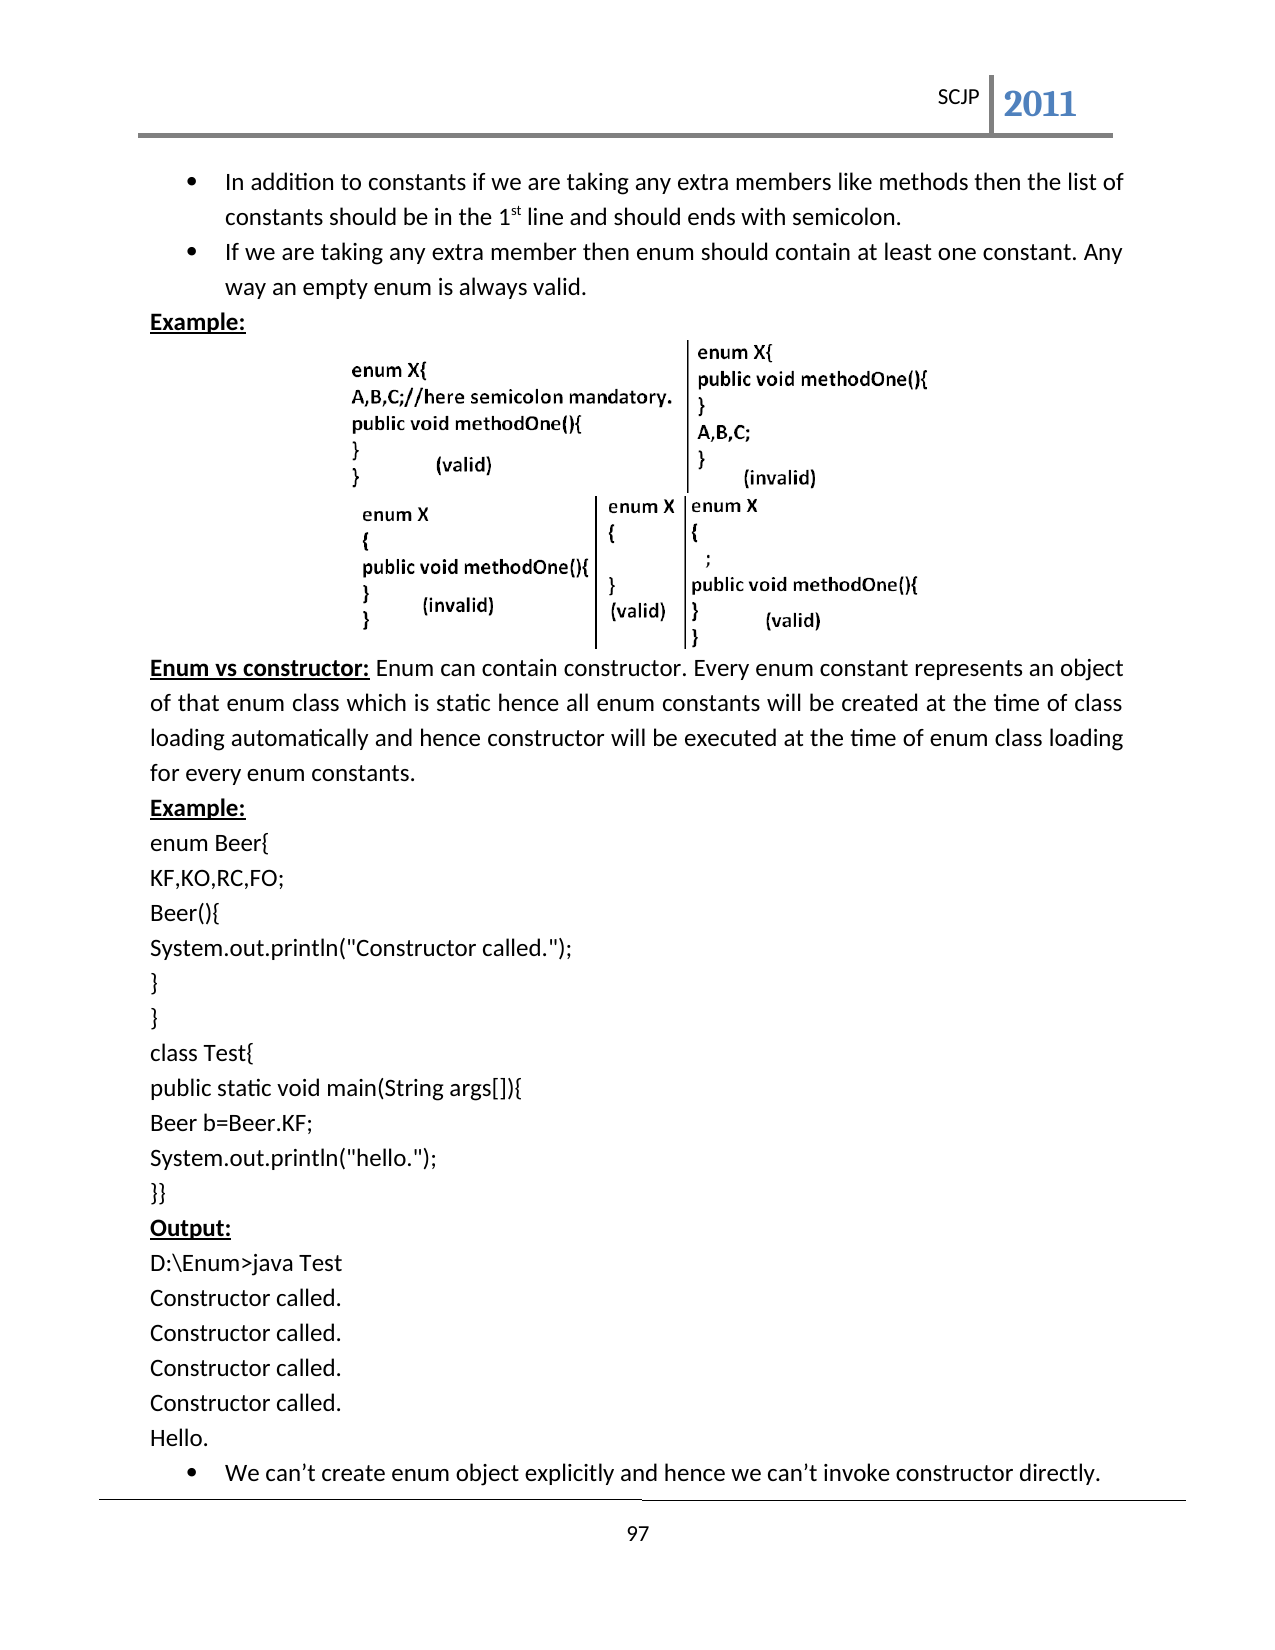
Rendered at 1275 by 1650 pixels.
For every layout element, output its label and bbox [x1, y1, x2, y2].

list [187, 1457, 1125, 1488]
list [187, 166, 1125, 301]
picture [347, 340, 928, 493]
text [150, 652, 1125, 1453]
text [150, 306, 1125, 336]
picture [356, 496, 919, 649]
